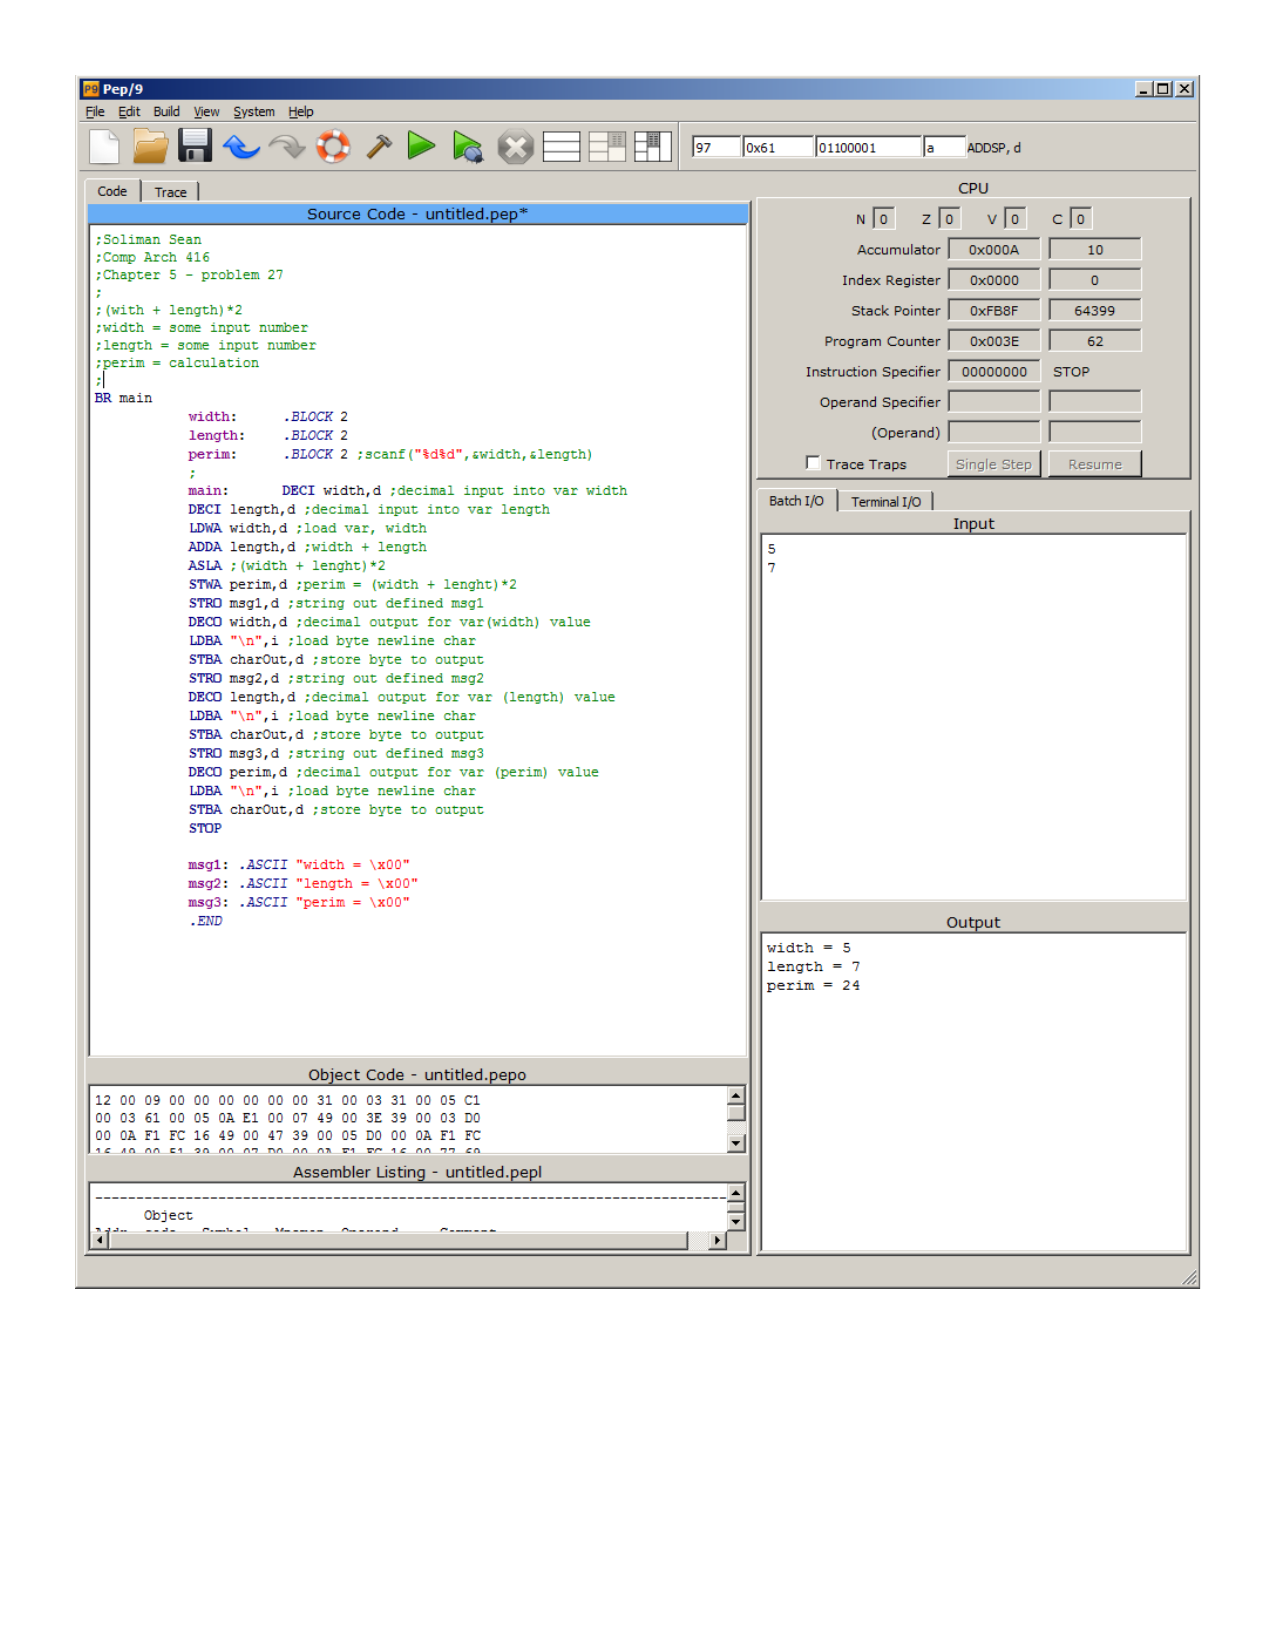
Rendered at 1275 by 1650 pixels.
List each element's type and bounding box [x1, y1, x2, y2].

picture [75, 75, 1200, 1289]
